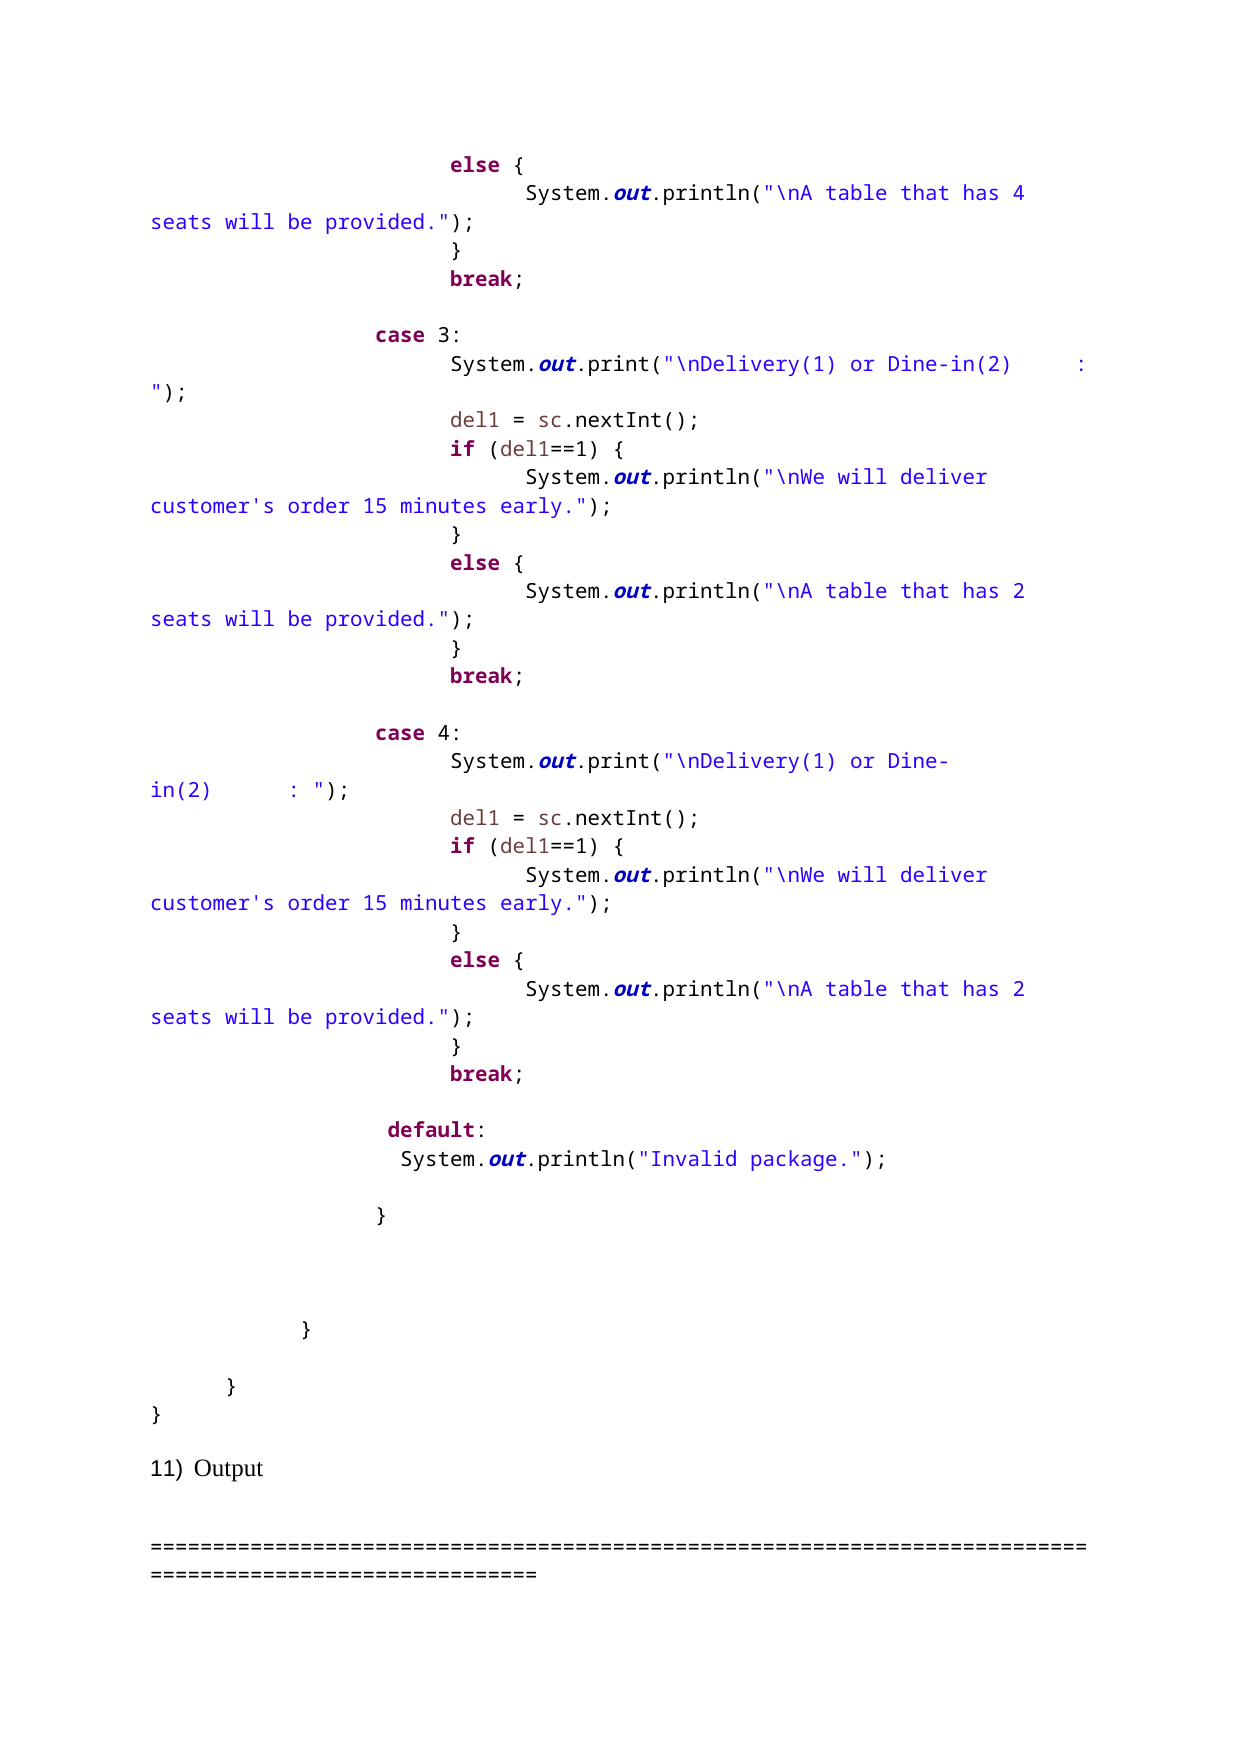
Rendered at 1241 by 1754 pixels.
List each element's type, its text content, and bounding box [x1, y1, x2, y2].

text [150, 349, 1090, 406]
text System.out.println("\nWe will deliver customer's order 15 minutes early."); [150, 860, 1090, 917]
text } [150, 235, 1090, 264]
text } [150, 633, 1090, 661]
text System.out.println("\nA table that has 2 seats will be provided."); [150, 974, 1090, 1031]
text } [150, 917, 1090, 945]
text } [150, 1371, 1090, 1399]
text else { [150, 945, 1090, 974]
text break; [150, 661, 1090, 690]
text System.out.println("\nA table that has 2 seats will be provided."); [150, 576, 1090, 633]
text } [150, 1201, 1090, 1229]
text del1 = sc.nextInt(); [150, 406, 1090, 434]
text if (del1==1) { [150, 434, 1090, 462]
text System.out.println("\nWe will deliver customer's order 15 minutes early."); [150, 462, 1090, 519]
text del1 = sc.nextInt(); [150, 803, 1090, 832]
text } [150, 1031, 1090, 1059]
text System.out.print("\nDelivery(1) or Dine-in(2) : "); [150, 746, 1090, 803]
text System.out.println("Invalid package."); [150, 1144, 1090, 1172]
text case 4: [150, 718, 1090, 746]
text } [150, 519, 1090, 548]
text case 3: [150, 320, 1090, 349]
text break; [150, 264, 1090, 292]
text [150, 1532, 1090, 1589]
text if (del1==1) { [150, 832, 1090, 860]
list Output [150, 1453, 1090, 1482]
text break; [150, 1059, 1090, 1088]
text } [150, 1399, 1090, 1428]
text System.out.println("\nA table that has 4 seats will be provided."); [150, 178, 1090, 235]
text default: [150, 1116, 1090, 1144]
text else { [150, 548, 1090, 576]
text else { [150, 150, 1090, 178]
text } [150, 1314, 1090, 1343]
